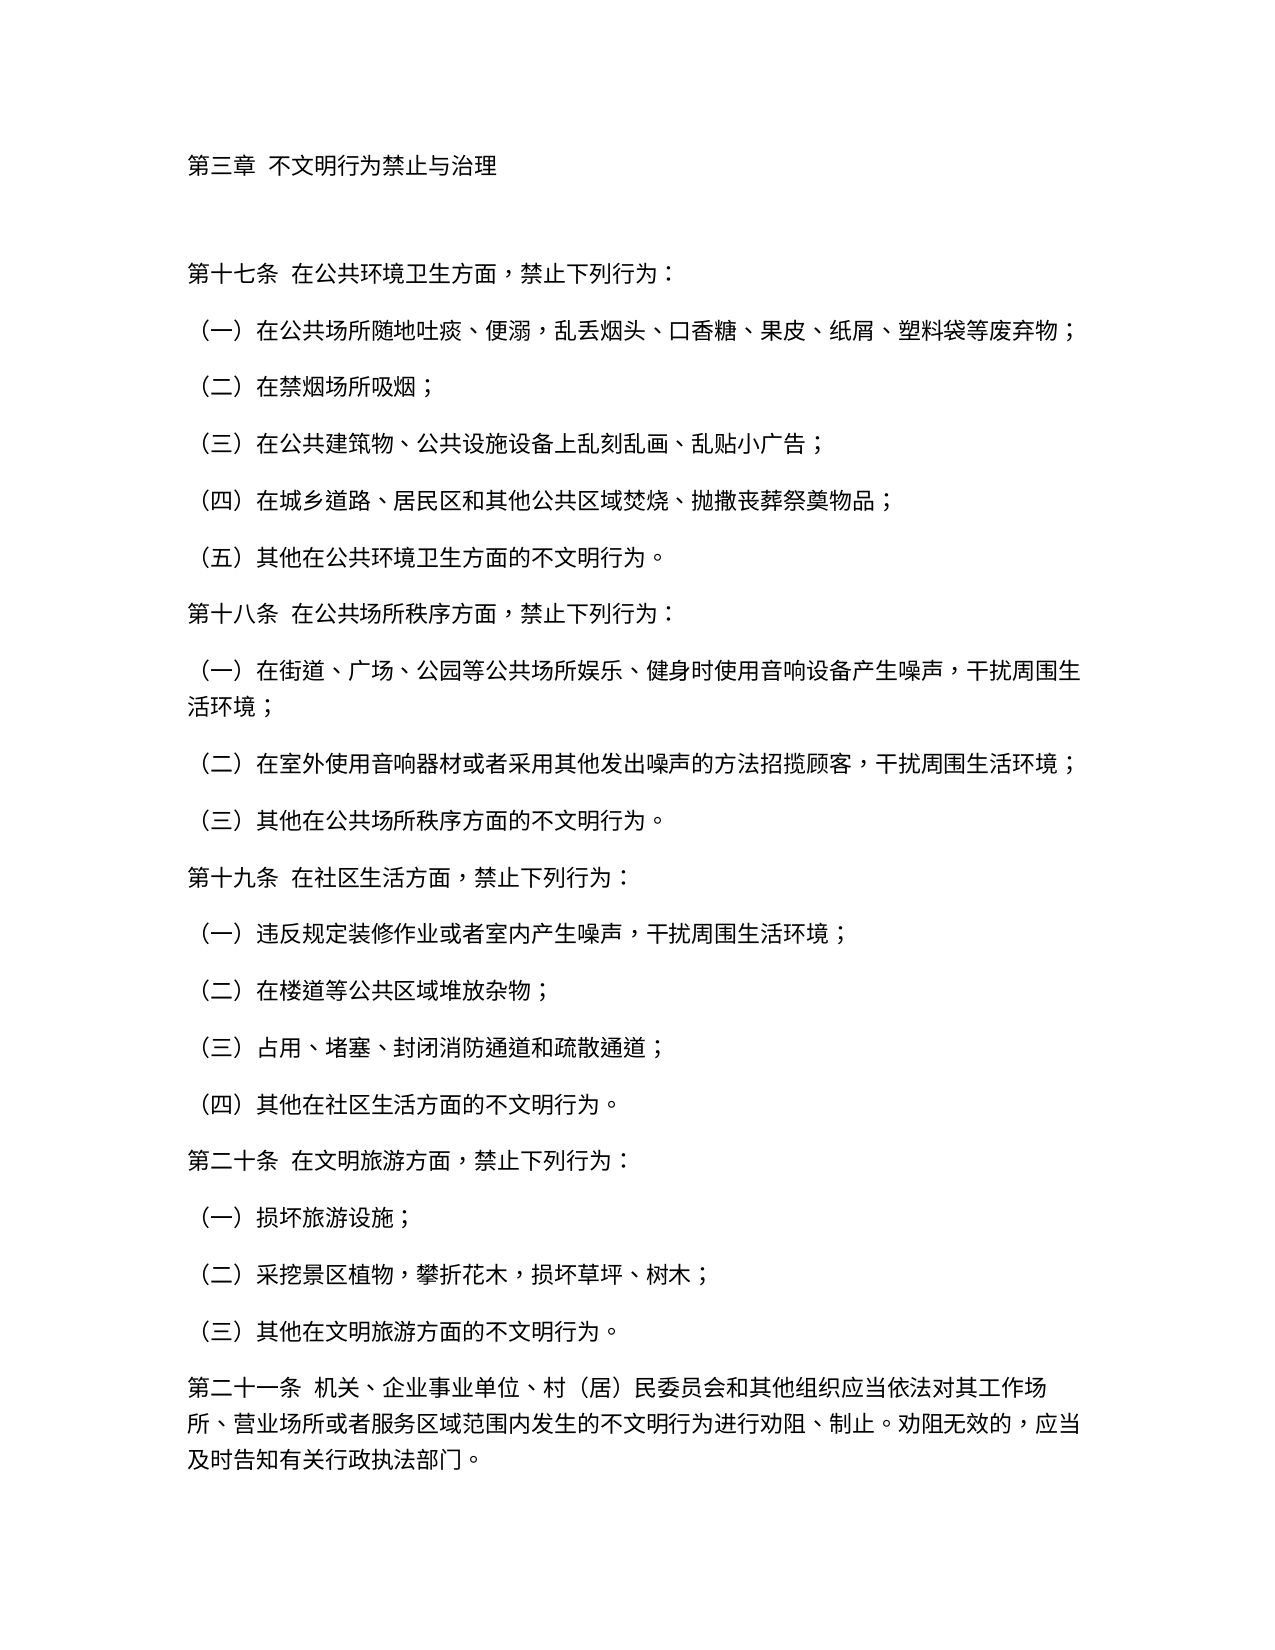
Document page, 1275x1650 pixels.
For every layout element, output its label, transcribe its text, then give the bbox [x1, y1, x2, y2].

text （五）其他在公共环境卫生方面的不文明行为。 [187, 542, 1087, 573]
text （四）在城乡道路、居民区和其他公共区域焚烧、抛撒丧葬祭奠物品； [187, 485, 1087, 516]
text （三）其他在公共场所秩序方面的不文明行为。 [187, 805, 1087, 836]
text （二）在禁烟场所吸烟； [187, 371, 1087, 403]
text （四）其他在社区生活方面的不文明行为。 [187, 1088, 1087, 1120]
text （一）在街道、广场、公园等公共场所娱乐、健身时使用音响设备产生噪声，干扰周围生活环境； [187, 655, 1087, 722]
text （三）占用、堵塞、封闭消防通道和疏散通道； [187, 1032, 1087, 1063]
text （二）采挖景区植物，攀折花木，损坏草坪、树木； [187, 1259, 1087, 1290]
text （三）在公共建筑物、公共设施设备上乱刻乱画、乱贴小广告； [187, 428, 1087, 459]
text （一）违反规定装修作业或者室内产生噪声，干扰周围生活环境； [187, 918, 1087, 949]
text （一）损坏旅游设施； [187, 1202, 1087, 1233]
text 第十七条 在公共环境卫生方面，禁止下列行为： [187, 258, 1087, 289]
text 第二十一条 机关、企业事业单位、村（居）民委员会和其他组织应当依法对其工作场所、营业场所或者服务区域范围内发生的不文明行为进行劝阻、制止。劝阻无效的，应当及时告知有关行政执法部门。 [187, 1372, 1087, 1476]
text 第三章 不文明行为禁止与治理 [187, 150, 1087, 181]
text （三）其他在文明旅游方面的不文明行为。 [187, 1316, 1087, 1347]
text 第十九条 在社区生活方面，禁止下列行为： [187, 861, 1087, 893]
text （二）在室外使用音响器材或者采用其他发出噪声的方法招揽顾客，干扰周围生活环境； [187, 748, 1087, 779]
text （二）在楼道等公共区域堆放杂物； [187, 975, 1087, 1006]
text 第二十条 在文明旅游方面，禁止下列行为： [187, 1145, 1087, 1177]
text （一）在公共场所随地吐痰、便溺，乱丢烟头、口香糖、果皮、纸屑、塑料袋等废弃物； [187, 314, 1087, 346]
text 第十八条 在公共场所秩序方面，禁止下列行为： [187, 598, 1087, 630]
